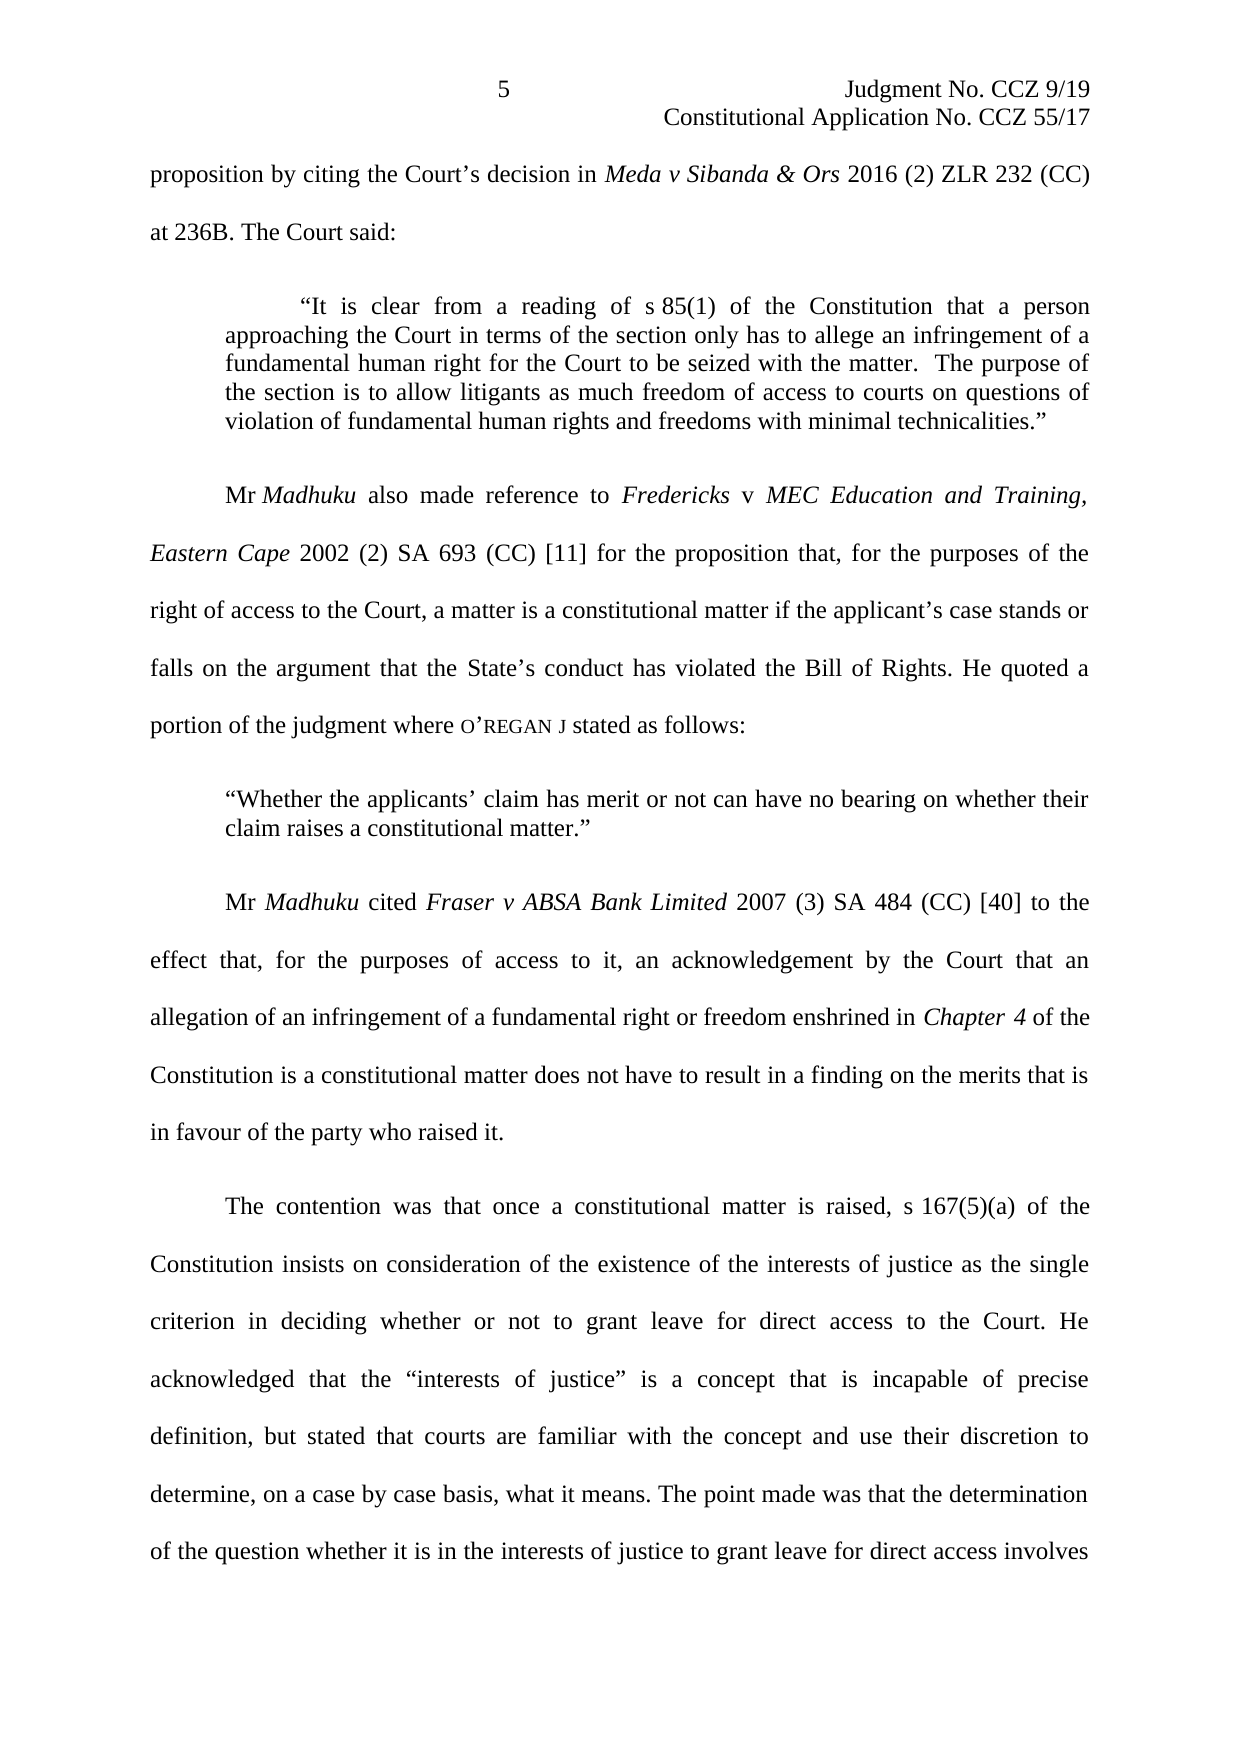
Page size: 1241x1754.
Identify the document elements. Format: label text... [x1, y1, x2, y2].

text “It is clear from a reading of s 85(1) of the Constitution that a person approaching the Court in terms of the section only has to allege an infringement of a fundamental human right for the Court to be seized with the matter. The purpose of the section is to allow litigants as much freedom of access to courts on questions of violation of fundamental human rights and freedoms with minimal technicalities.” [225, 291, 1090, 435]
text Mr Madhuku cited Fraser v ABSA Bank Limited 2007 (3) SA 484 (CC) [40] to the effect that, for the purposes of access to it, an acknowledgement by the Court that an allegation of an infringement of a fundamental right or freedom enshrined in Chapter 4 of the Constitution is a constitutional matter does not have to result in a finding on the merits that is in favour of the party who raised it. [150, 887, 1090, 1146]
text “Whether the applicants’ claim has merit or not can have no bearing on whether their claim raises a constitutional matter.” [225, 784, 1090, 842]
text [150, 159, 1090, 246]
text Mr Madhuku also made reference to Fredericks v MEC Education and Training, Eastern Cape 2002 (2) SA 693 (CC) [11] for the proposition that, for the purposes of the right of access to the Court, a matter is a constitutional matter if the applicant’s case stands or falls on the argument that the State’s conduct has violated the Bill of Rights. He quoted a portion of the judgment where o’regan j stated as follows: [150, 480, 1090, 739]
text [150, 1191, 1090, 1565]
